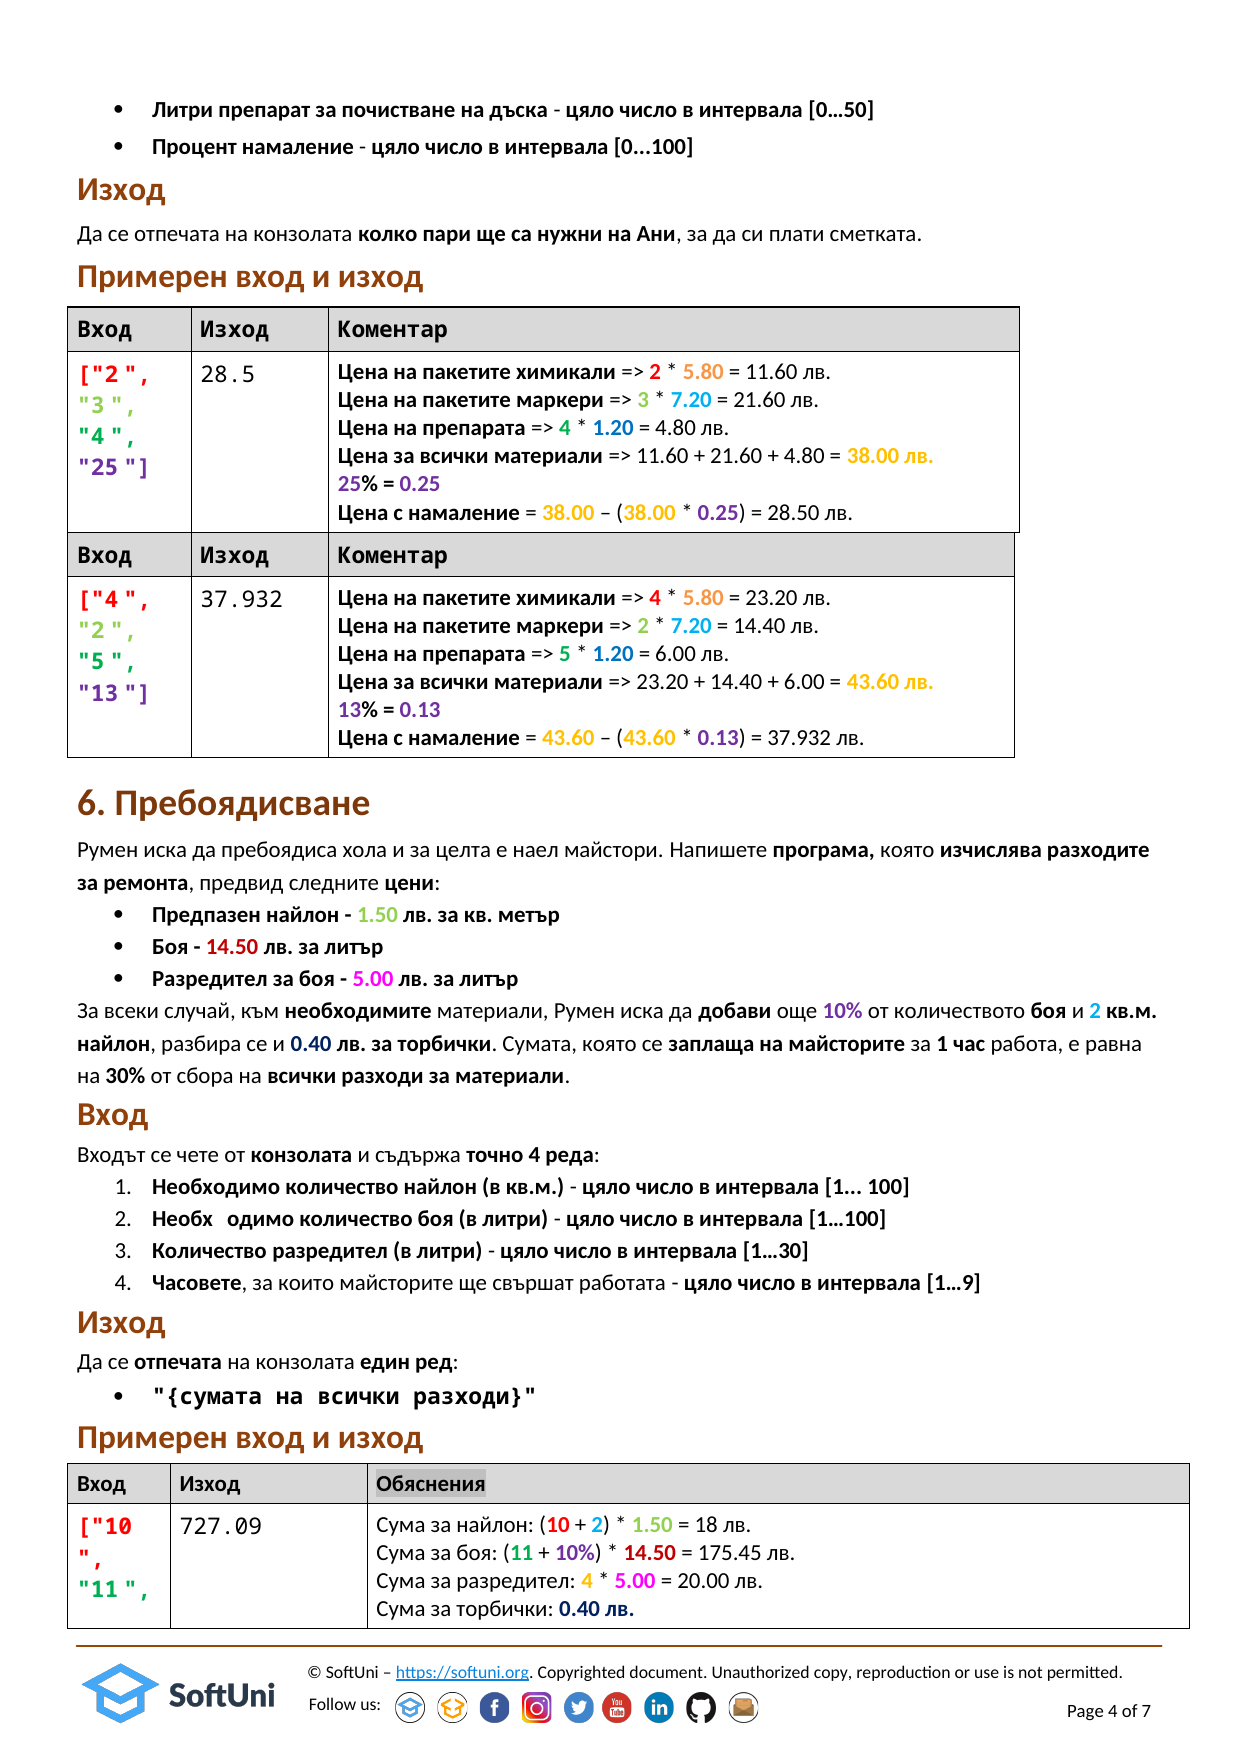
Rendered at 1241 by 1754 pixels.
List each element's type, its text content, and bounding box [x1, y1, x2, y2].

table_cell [368, 1504, 1189, 1628]
list Литри препарат за почистване на дъска - цяло число в интервала [0…50] [114, 95, 1163, 123]
picture [644, 1692, 653, 1701]
table_cell Изход [192, 533, 328, 576]
table_cell 37.932 [192, 577, 328, 757]
table_header Изход [171, 1464, 367, 1503]
picture [665, 1714, 674, 1723]
picture [437, 1692, 468, 1723]
list Необходимо количество найлон (в кв.м.) - цяло число в интервала [1... 100] [114, 1172, 1163, 1200]
list "{сумата на всички разходи}" [114, 1380, 1163, 1411]
table_header Изход [192, 308, 328, 351]
list Необх одимо количество боя (в литри) - цяло число в интервала [1…100] [114, 1204, 1163, 1232]
picture [522, 1692, 552, 1723]
picture [686, 1692, 716, 1723]
picture [479, 1692, 510, 1723]
picture [395, 1692, 425, 1723]
table_cell Цена на пакетите химикали => 2 * 5.80 = 11.60 лв. Цена на пакетите маркери => 3 * 7.20 = 21.60 лв. Цена на препарата => 4 * 1.20 = 4.80 лв. Цена за всички материали => 11.60 + 21.60 + 4.80 = 38.00 лв. 25% = 0.25 Цена с намаление = 38.00 – (38.00 * 0.25) = 28.50 лв. [329, 352, 1019, 532]
text Румен иска да пребоядиса хола и за целта е наел майстори. Напишете програма, която изчислява разходите за ремонта, предвид следните цени: [77, 836, 1163, 896]
picture [75, 1658, 281, 1729]
subtitle Вход [77, 1093, 1163, 1134]
table_header Коментар [329, 308, 1019, 351]
text За всеки случай, към необходимите материали, Румен иска да добави още 10% от количеството боя и 2 кв.м. найлон, разбира се и 0.40 лв. за торбички. Сумата, която се заплаща на майсторите за 1 час работа, е равна на 30% от сбора на всички разходи за материали. [77, 996, 1163, 1089]
picture [644, 1714, 653, 1723]
list Разредител за боя - 5.00 лв. за литър [114, 964, 1163, 992]
subtitle Примерен вход и изход [77, 1416, 1163, 1456]
table_cell ["2 ", "3 ", "4 ", "25 "] [68, 352, 191, 532]
text Да се отпечата на конзолата колко пари ще са нужни на Ани, за да си плати сметката. [77, 219, 1163, 247]
table_cell 727.09 [171, 1504, 367, 1628]
picture [564, 1692, 594, 1723]
table_cell Коментар [329, 533, 1014, 576]
subtitle Изход [77, 1301, 1163, 1341]
list Количество разредител (в литри) - цяло число в интервала [1…30] [114, 1236, 1163, 1264]
list Часовете, за които майсторите ще свършат работата - цяло число в интервала [1…9] [114, 1268, 1163, 1297]
picture [665, 1692, 674, 1701]
list Предпазен найлон - 1.50 лв. за кв. метър [114, 900, 1163, 928]
table_cell Цена на пакетите химикали => 4 * 5.80 = 23.20 лв. Цена на пакетите маркери => 2 * 7.20 = 14.40 лв. Цена на препарата => 5 * 1.20 = 6.00 лв. Цена за всички материали => 23.20 + 14.40 + 6.00 = 43.60 лв. 13% = 0.13 Цена с намаление = 43.60 – (43.60 * 0.13) = 37.932 лв. [329, 577, 1014, 757]
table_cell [68, 1504, 170, 1628]
table_header Вход [68, 1464, 170, 1503]
list Боя - 14.50 лв. за литър [114, 932, 1163, 960]
subtitle Пребоядисване [77, 779, 1163, 824]
table_header Вход [68, 308, 191, 351]
subtitle Изход [77, 168, 1163, 209]
text Да се отпечата на конзолата един ред: [77, 1347, 1163, 1376]
picture [728, 1692, 759, 1723]
picture [602, 1692, 632, 1723]
table_cell 28.5 [192, 352, 328, 532]
text Входът се чете от конзолата и съдържа точно 4 реда: [77, 1140, 1163, 1168]
table_header Обяснения [368, 1464, 1189, 1503]
table_cell ["4 ", "2 ", "5 ", "13 "] [68, 577, 191, 757]
list Процент намаление - цяло число в интервала [0...100] [114, 132, 1163, 160]
subtitle Примерен вход и изход [77, 255, 1163, 296]
table_cell Вход [68, 533, 191, 576]
picture [658, 1705, 667, 1714]
